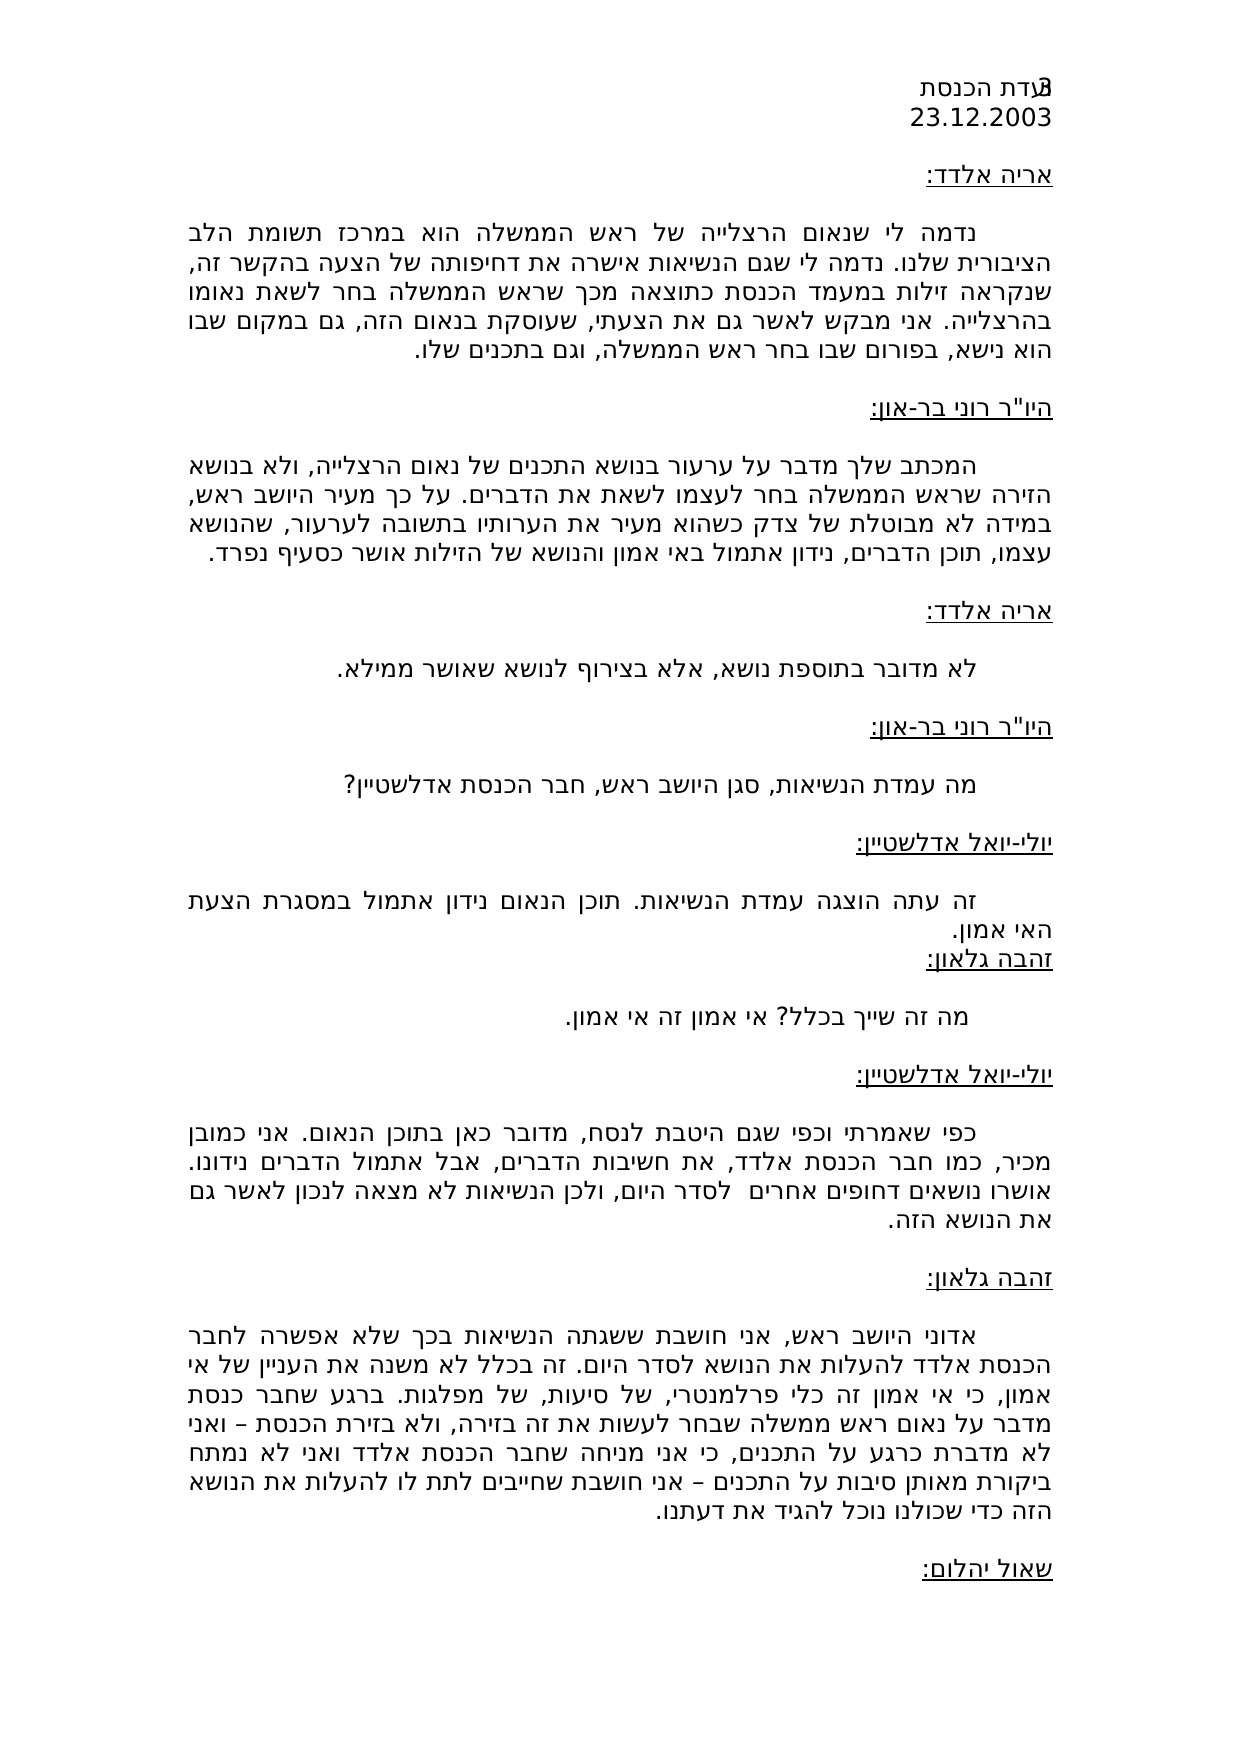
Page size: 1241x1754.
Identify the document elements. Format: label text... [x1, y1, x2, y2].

text יולי-יואל אדלשטיין: [187, 1060, 1053, 1089]
text אריה אלדד: [187, 596, 1053, 626]
text כפי שאמרתי וכפי שגם היטבת לנסח, מדובר כאן בתוכן הנאום. אני כמובן מכיר, כמו חבר הכנסת אלדד, את חשיבות הדברים, אבל אתמול הדברים נידונו. אושרו נושאים דחופים אחרים לסדר היום, ולכן הנשיאות לא מצאה לנכון לאשר גם את הנושא הזה. [187, 1118, 1053, 1235]
text אדוני היושב ראש, אני חושבת ששגתה הנשיאות בכך שלא אפשרה לחבר הכנסת אלדד להעלות את הנושא לסדר היום. זה בכלל לא משנה את העניין של אי אמון, כי אי אמון זה כלי פרלמנטרי, של סיעות, של מפלגות. ברגע שחבר כנסת מדבר על נאום ראש ממשלה שבחר לעשות את זה בזירה, ולא בזירת הכנסת – ואני לא מדברת כרגע על התכנים, כי אני מניחה שחבר הכנסת אלדד ואני לא נמתח ביקורת מאותן סיבות על התכנים – אני חושבת שחייבים לתת לו להעלות את הנושא הזה כדי שכולנו נוכל להגיד את דעתנו. [187, 1321, 1053, 1526]
text היו"ר רוני בר-און: [187, 393, 1053, 422]
text יולי-יואל אדלשטיין: [187, 828, 1053, 857]
text המכתב שלך מדבר על ערעור בנושא התכנים של נאום הרצלייה, ולא בנושא הזירה שראש הממשלה בחר לעצמו לשאת את הדברים. על כך מעיר היושב ראש, במידה לא מבוטלת של צדק כשהוא מעיר את הערותיו בתשובה לערעור, שהנושא עצמו, תוכן הדברים, נידון אתמול באי אמון והנושא של הזילות אושר כסעיף נפרד. [187, 451, 1053, 568]
text זהבה גלאון: [187, 944, 1053, 973]
text זה עתה הוצגה עמדת הנשיאות. תוכן הנאום נידון אתמול במסגרת הצעת האי אמון. [187, 886, 1053, 944]
text זהבה גלאון: [187, 1263, 1053, 1293]
text נדמה לי שנאום הרצלייה של ראש הממשלה הוא במרכז תשומת הלב הציבורית שלנו. נדמה לי שגם הנשיאות אישרה את דחיפותה של הצעה בהקשר זה, שנקראה זילות במעמד הכנסת כתוצאה מכך שראש הממשלה בחר לשאת נאומו בהרצלייה. אני מבקש לאשר גם את הצעתי, שעוסקת בנאום הזה, גם במקום שבו הוא נישא, בפורום שבו בחר ראש הממשלה, וגם בתכנים שלו. [187, 218, 1053, 364]
text לא מדובר בתוספת נושא, אלא בצירוף לנושא שאושר ממילא. [187, 654, 1053, 683]
text שאול יהלום: [187, 1554, 1053, 1583]
text מה עמדת הנשיאות, סגן היושב ראש, חבר הכנסת אדלשטיין? [187, 770, 1053, 799]
text מה זה שייך בכלל? אי אמון זה אי אמון. [187, 1002, 1053, 1031]
text היו"ר רוני בר-און: [187, 712, 1053, 741]
text אריה אלדד: [187, 161, 1053, 190]
